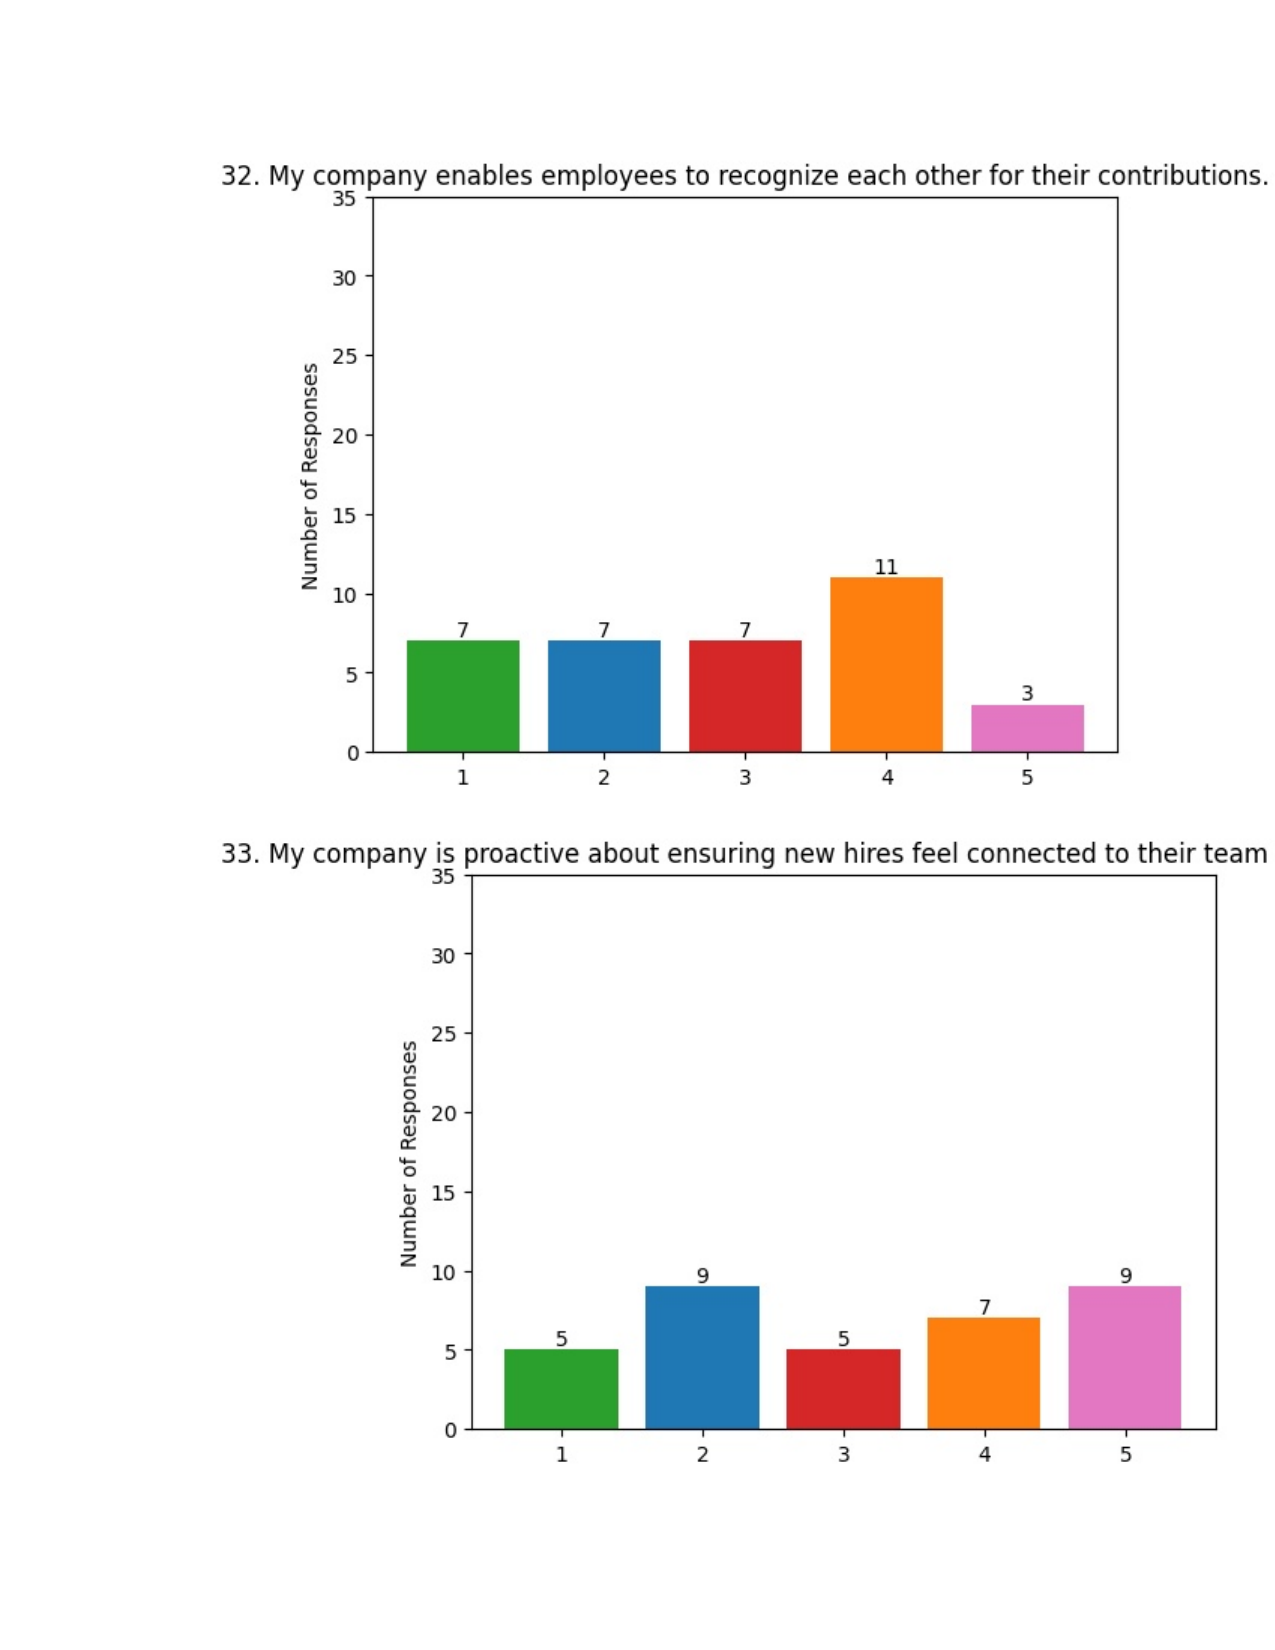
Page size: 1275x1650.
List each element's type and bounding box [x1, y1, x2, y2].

picture [206, 827, 1275, 1480]
picture [206, 150, 1275, 803]
